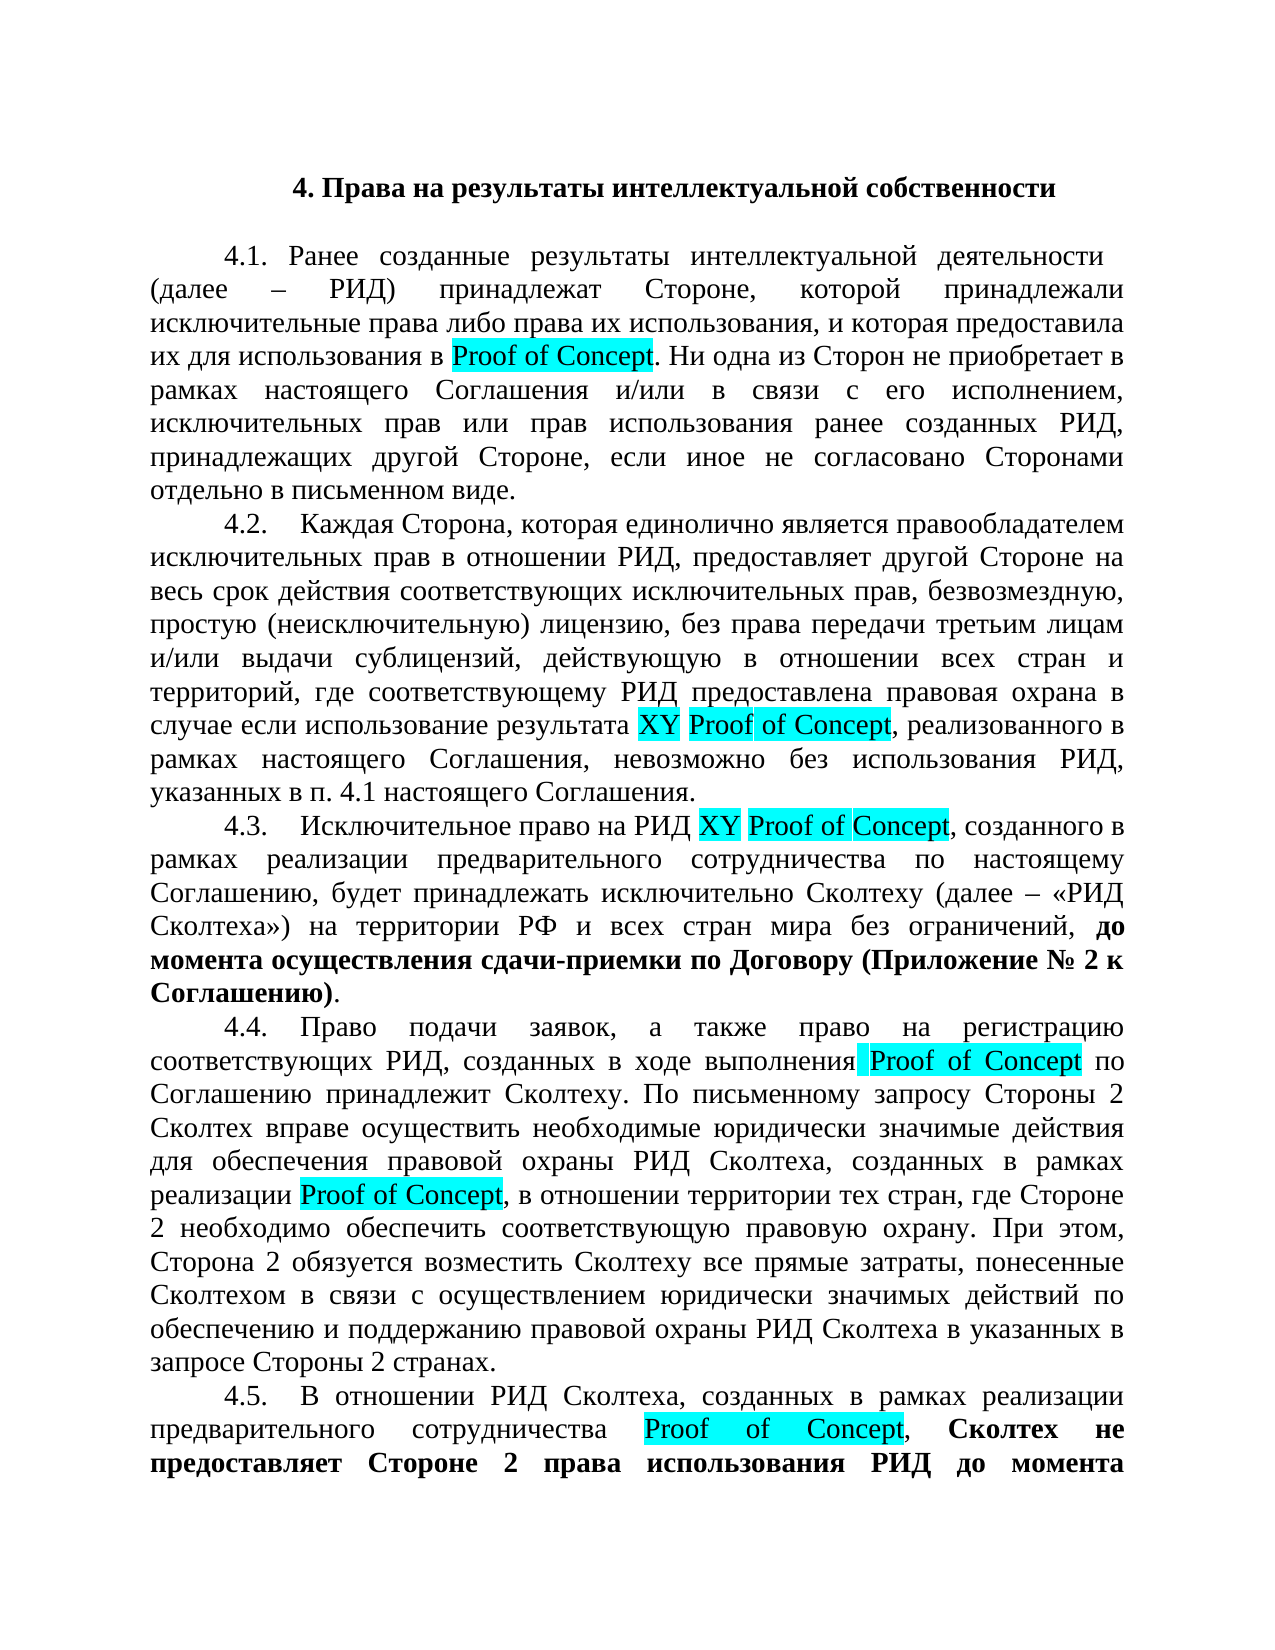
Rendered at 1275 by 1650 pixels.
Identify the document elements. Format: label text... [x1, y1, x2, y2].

text 4.1. Ранее созданные результаты интеллектуальной деятельности (далее – РИД) принадлежат Стороне, которой принадлежали исключительные права либо права их использования, и которая предоставила их для использования в Proof of Concept. Ни одна из Сторон не приобретает в рамках настоящего Соглашения и/или в связи с его исполнением, исключительных прав или прав использования ранее созданных РИД, принадлежащих другой Стороне, если иное не согласовано Сторонами отдельно в письменном виде. [150, 238, 1125, 506]
text 4.3. Исключительное право на РИД XY Proof of Concept, созданного в рамках реализации предварительного сотрудничества по настоящему Соглашению, будет принадлежать исключительно Сколтеху (далее – «РИД Сколтеха») на территории РФ и всех стран мира без ограничений, до момента осуществления сдачи-приемки по Договору (Приложение № 2 к Соглашению). [150, 808, 1125, 1009]
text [150, 1378, 1125, 1479]
text 4. Права на результаты интеллектуальной собственности [150, 171, 1125, 204]
text 4.4. Право подачи заявок, а также право на регистрацию соответствующих РИД, созданных в ходе выполнения Proof of Concept по Соглашению принадлежит Сколтеху. По письменному запросу Стороны 2 Сколтех вправе осуществить необходимые юридически значимые действия для обеспечения правовой охраны РИД Сколтеха, созданных в рамках реализации Proof of Concept, в отношении территории тех стран, где Стороне 2 необходимо обеспечить соответствующую правовую охрану. При этом, Сторона 2 обязуется возместить Сколтеху все прямые затраты, понесенные Сколтехом в связи с осуществлением юридически значимых действий по обеспечению и поддержанию правовой охраны РИД Сколтеха в указанных в запросе Стороны 2 странах. [150, 1009, 1125, 1378]
text 4.2. Каждая Сторона, которая единолично является правообладателем исключительных прав в отношении РИД, предоставляет другой Стороне на весь срок действия соответствующих исключительных прав, безвозмездную, простую (неисключительную) лицензию, без права передачи третьим лицам и/или выдачи сублицензий, действующую в отношении всех стран и территорий, где соответствующему РИД предоставлена правовая охрана в случае если использование результата XY Proof of Concept, реализованного в рамках настоящего Соглашения, невозможно без использования РИД, указанных в п. 4.1 настоящего Соглашения. [150, 506, 1125, 808]
